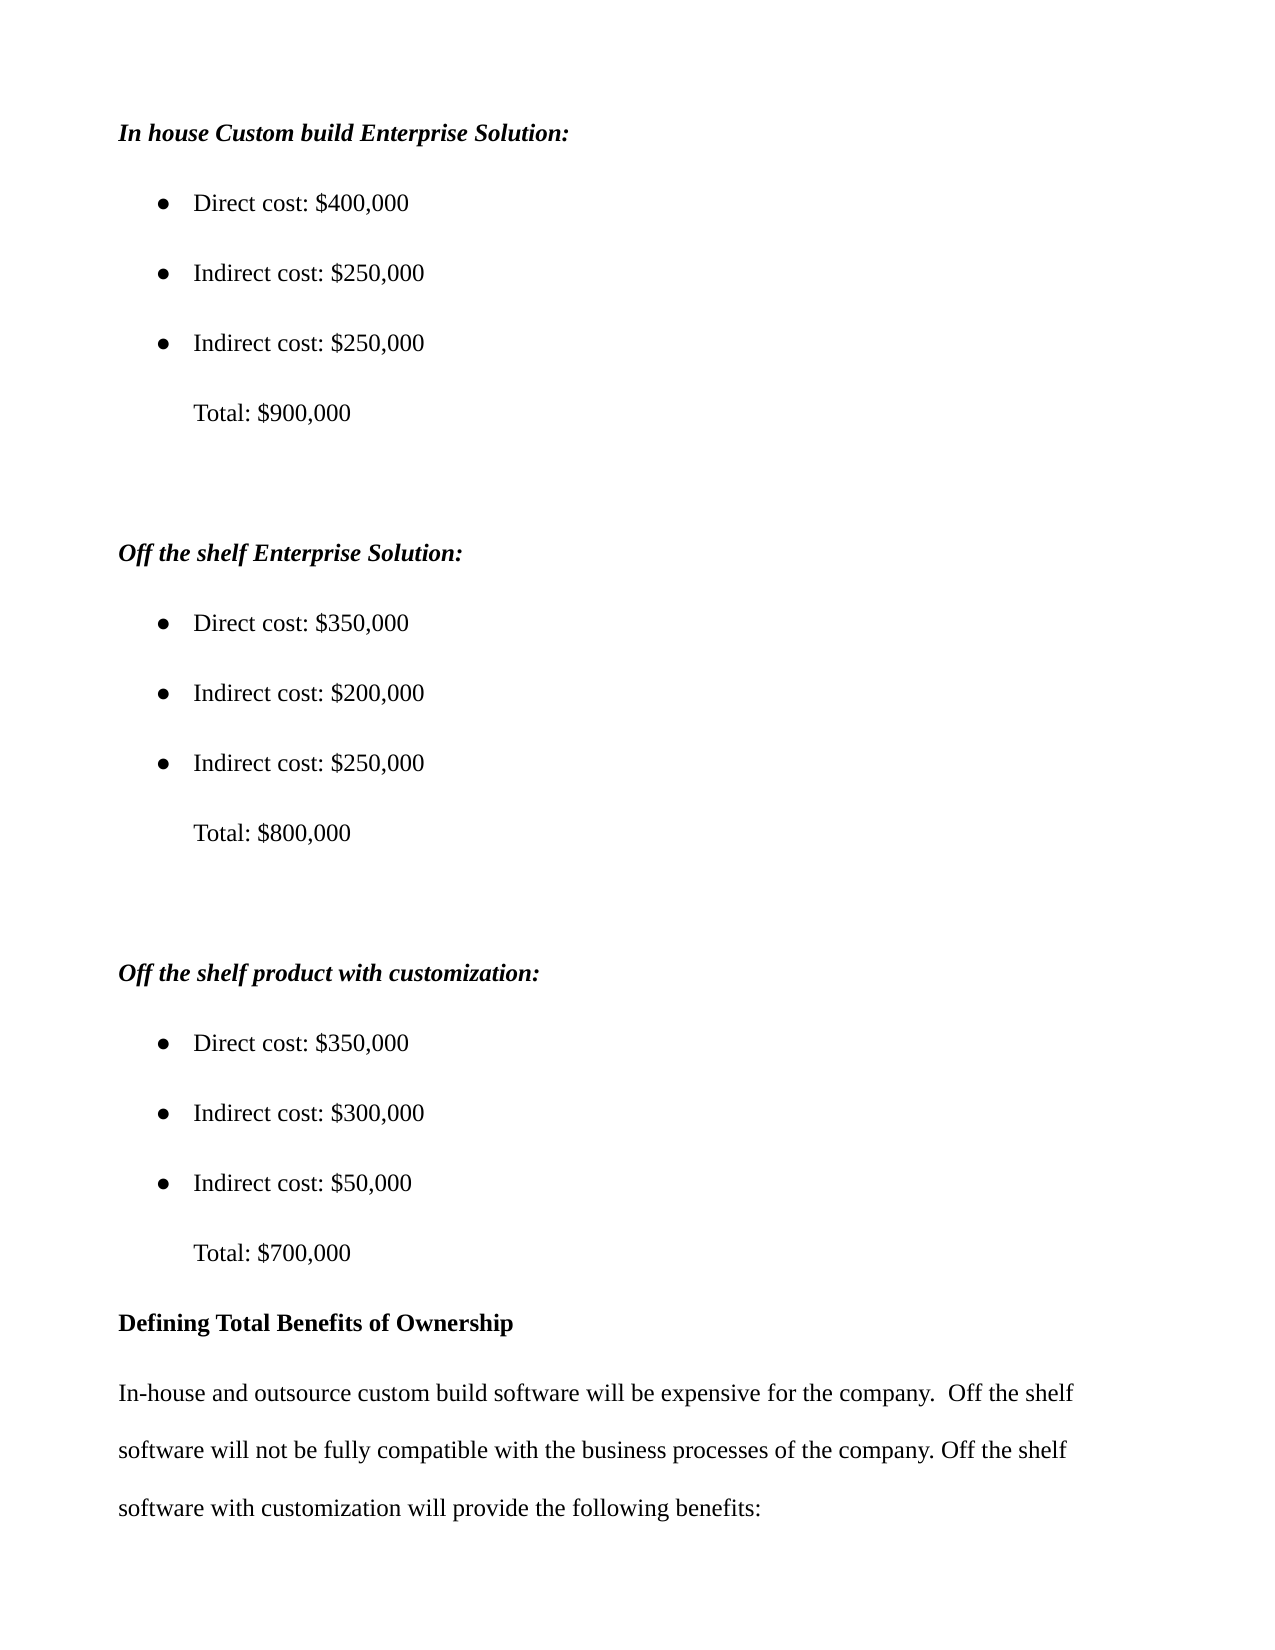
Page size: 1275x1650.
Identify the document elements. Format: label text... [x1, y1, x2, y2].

text Defining Total Benefits of Ownership [118, 1308, 1157, 1337]
text Total: $800,000 [193, 818, 1157, 847]
list Direct cost: $350,000 [156, 1028, 1157, 1057]
text Total: $900,000 [193, 398, 1157, 427]
text Off the shelf product with customization: [118, 958, 1157, 987]
text In-house and outsource custom build software will be expensive for the company. Off the shelf software will not be fully compatible with the business processes of the company. Off the shelf software with customization will provide the following benefits: [118, 1378, 1157, 1522]
list Indirect cost: $300,000 [156, 1098, 1157, 1127]
text In house Custom build Enterprise Solution: [118, 118, 1157, 147]
list Indirect cost: $250,000 [156, 328, 1157, 357]
list Indirect cost: $200,000 [156, 678, 1157, 707]
list Indirect cost: $250,000 [156, 748, 1157, 777]
text Off the shelf Enterprise Solution: [118, 538, 1157, 567]
list Direct cost: $400,000 [156, 188, 1157, 217]
text Total: $700,000 [193, 1238, 1157, 1267]
list Indirect cost: $50,000 [156, 1168, 1157, 1197]
list Direct cost: $350,000 [156, 608, 1157, 637]
list Indirect cost: $250,000 [156, 258, 1157, 287]
